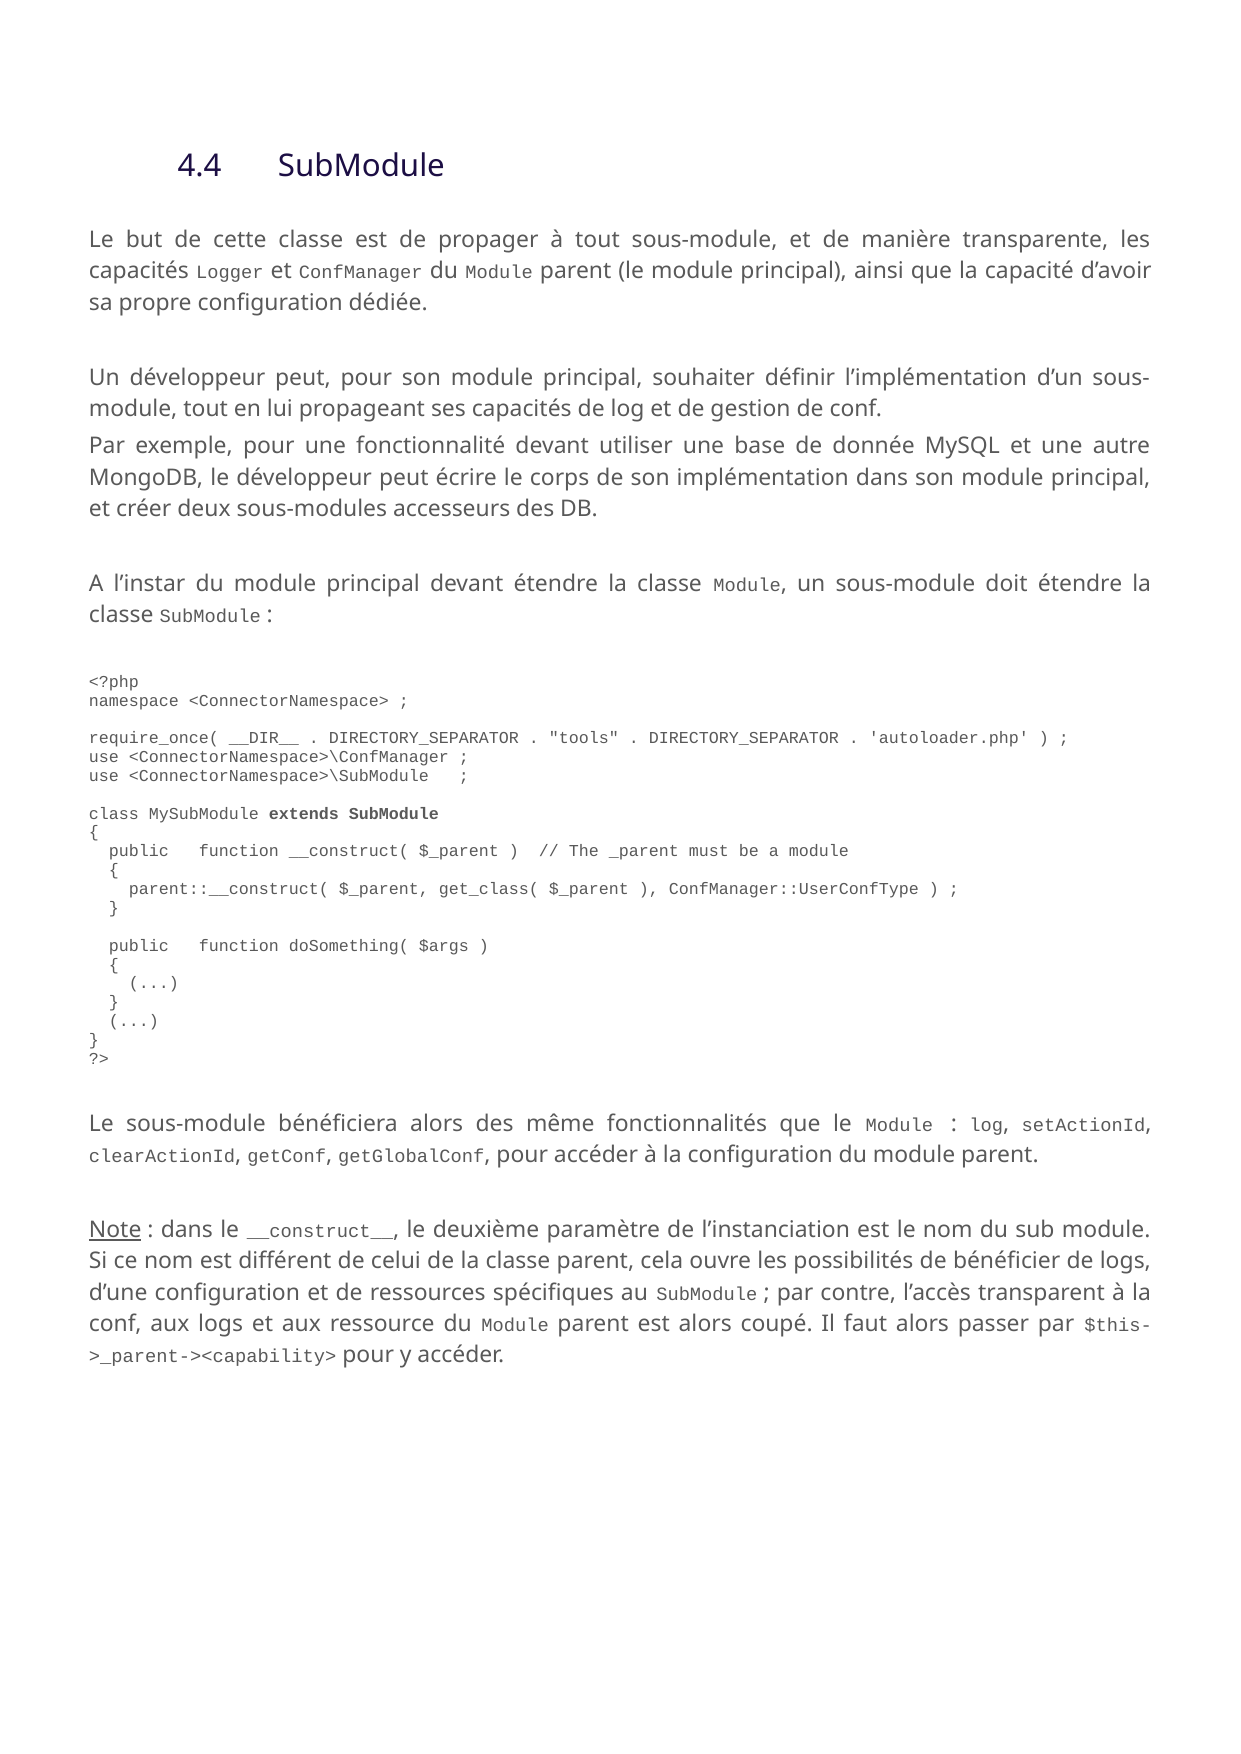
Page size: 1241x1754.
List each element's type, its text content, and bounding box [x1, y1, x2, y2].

text require_once( __DIR__ . DIRECTORY_SEPARATOR . "tools" . DIRECTORY_SEPARATOR . 'autoloader.php' ) ; [89, 730, 1152, 749]
text Le sous-module bénéficiera alors des même fonctionnalités que le Module : log, setActionId, clearActionId, getConf, getGlobalConf, pour accéder à la configuration du module parent. [89, 1107, 1152, 1169]
text { [89, 824, 1152, 843]
text ?> [89, 1050, 1152, 1069]
text use <ConnectorNamespace>\ConfManager ; [89, 749, 1152, 767]
text public function __construct( $_parent ) // The _parent must be a module [89, 843, 1152, 862]
text Le but de cette classe est de propager à tout sous-module, et de manière transparente, les capacités Logger et ConfManager du Module parent (le module principal), ainsi que la capacité d’avoir sa propre configuration dédiée. [89, 223, 1152, 317]
text class MySubModule extends SubModule [89, 805, 1152, 824]
text } [89, 1031, 1152, 1050]
text { [89, 956, 1152, 975]
text <?php [89, 673, 1152, 692]
text { [89, 862, 1152, 881]
text namespace <ConnectorNamespace> ; [89, 692, 1152, 711]
text (...) [89, 975, 1152, 994]
text public function doSomething( $args ) [89, 937, 1152, 956]
text Un développeur peut, pour son module principal, souhaiter définir l’implémentation d’un sous-module, tout en lui propageant ses capacités de log et de gestion de conf. [89, 361, 1152, 423]
text parent::__construct( $_parent, get_class( $_parent ), ConfManager::UserConfType ) ; [89, 881, 1152, 899]
text use <ConnectorNamespace>\SubModule ; [89, 767, 1152, 786]
text } [89, 994, 1152, 1013]
text A l’instar du module principal devant étendre la classe Module, un sous-module doit étendre la classe SubModule : [89, 567, 1152, 629]
subtitle SubModule [177, 143, 1152, 186]
text Note : dans le __construct__, le deuxième paramètre de l’instanciation est le nom du sub module. Si ce nom est différent de celui de la classe parent, cela ouvre les possibilités de bénéficier de logs, d’une configuration et de ressources spécifiques au SubModule ; par contre, l’accès transparent à la conf, aux logs et aux ressource du Module parent est alors coupé. Il faut alors passer par $this->_parent-><capability> pour y accéder. [89, 1213, 1152, 1369]
text Par exemple, pour une fonctionnalité devant utiliser une base de donnée MySQL et une autre MongoDB, le développeur peut écrire le corps de son implémentation dans son module principal, et créer deux sous-modules accesseurs des DB. [89, 429, 1152, 523]
text } [89, 899, 1152, 918]
text (...) [89, 1013, 1152, 1031]
